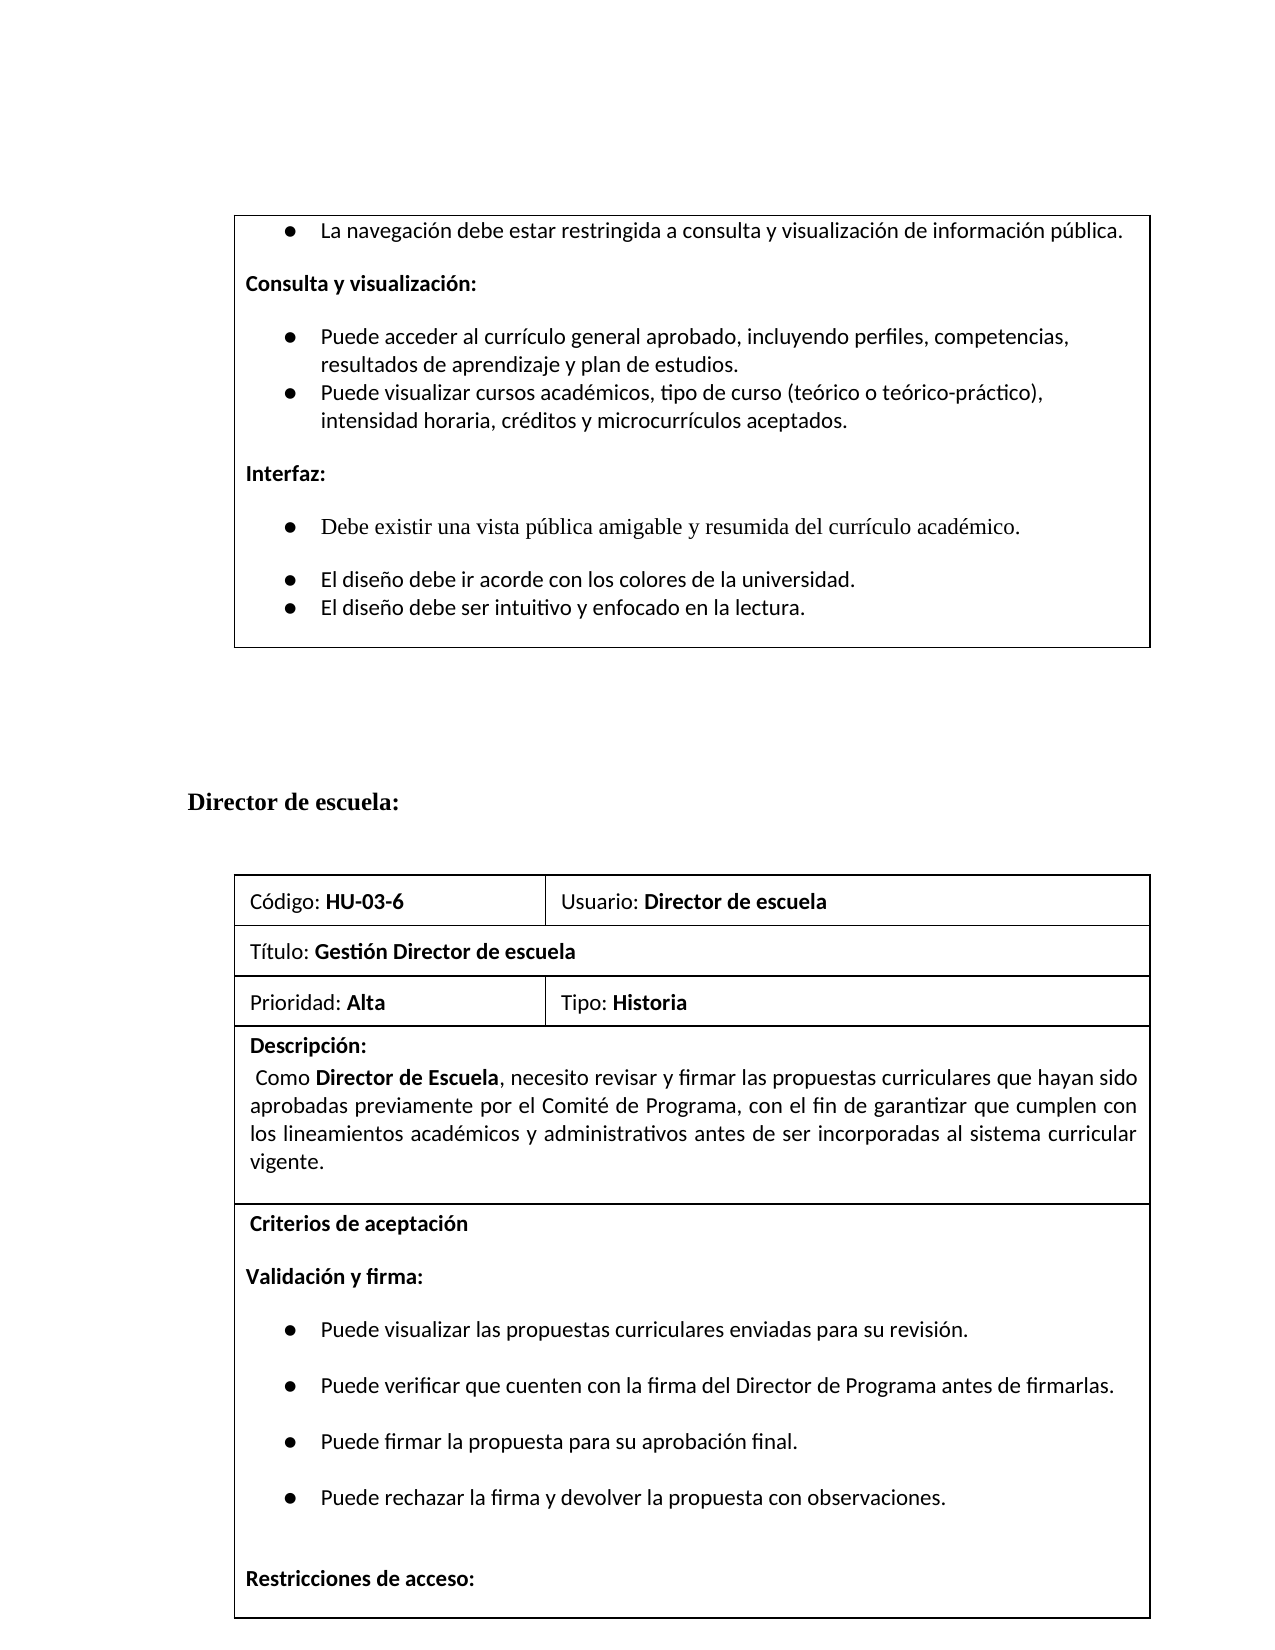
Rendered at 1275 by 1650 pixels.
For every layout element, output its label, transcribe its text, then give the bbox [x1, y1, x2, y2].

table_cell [235, 216, 1149, 646]
table_header Usuario: Director de escuela [546, 876, 1149, 924]
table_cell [235, 1205, 1149, 1617]
table_cell Título: Gestión Director de escuela [235, 926, 1149, 975]
table_header Código: HU-03-6 [235, 876, 545, 924]
table_cell Prioridad: Alta [235, 977, 545, 1025]
table_cell Tipo: Historia [546, 977, 1149, 1025]
text Director de escuela: [187, 787, 1087, 816]
table_cell Descripción: Como Director de Escuela, necesito revisar y firmar las propuestas curriculares que hayan sido aprobadas previamente por el Comité de Programa, con el fin de garantizar que cumplen con los lineamientos académicos y administrativos antes de ser incorporadas al sistema curricular vigente. [235, 1027, 1149, 1203]
